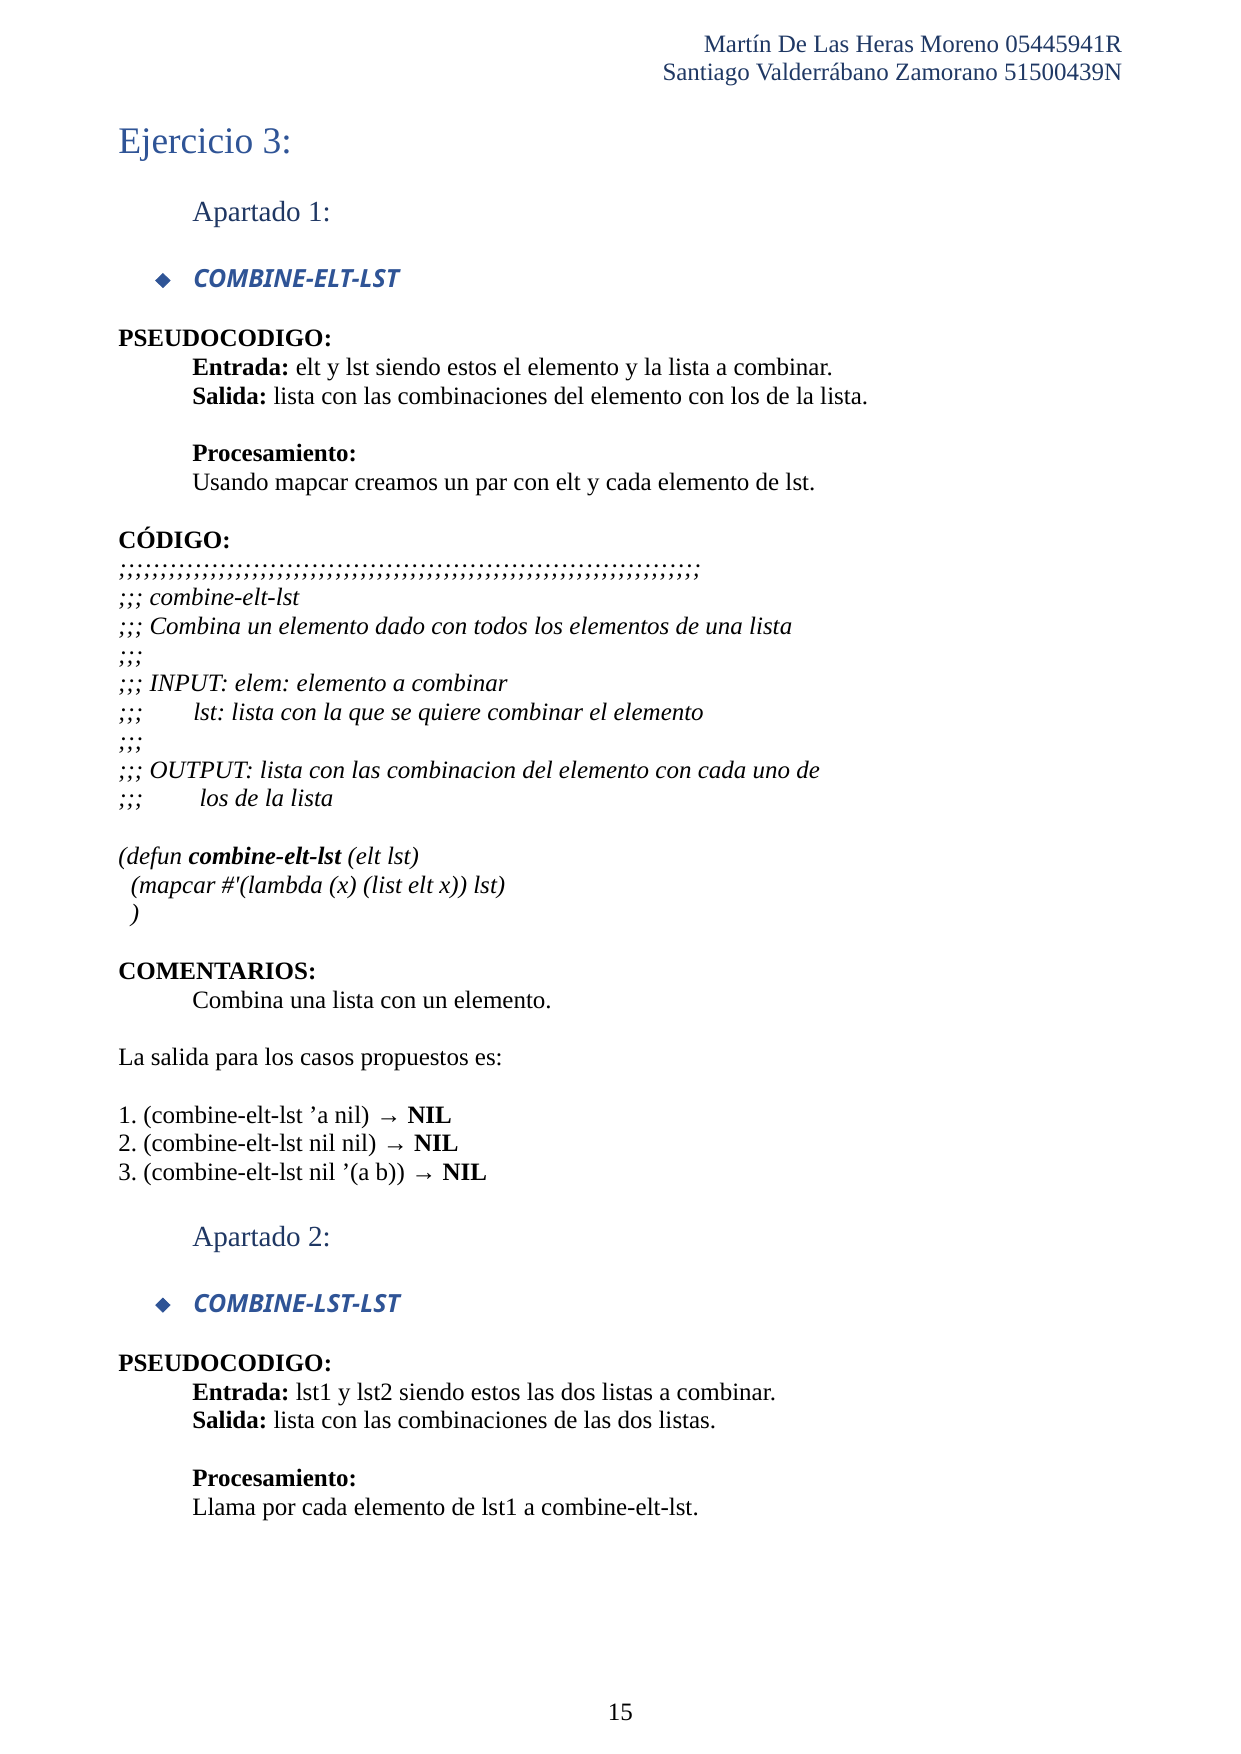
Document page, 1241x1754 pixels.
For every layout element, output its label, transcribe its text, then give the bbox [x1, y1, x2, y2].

text (mapcar #'(lambda (x) (list elt x)) lst) [118, 870, 1122, 898]
text CÓDIGO: [118, 525, 1122, 553]
text COMENTARIOS: [118, 956, 1122, 985]
text 1. (combine-elt-lst ’a nil) → NIL [118, 1100, 1122, 1128]
text Usando mapcar creamos un par con elt y cada elemento de lst. [118, 467, 1122, 496]
text 2. (combine-elt-lst nil nil) → NIL [118, 1128, 1122, 1157]
subtitle Apartado 1: [118, 194, 1122, 228]
text ;;; INPUT: elem: elemento a combinar [118, 668, 1122, 697]
subtitle COMBINE-ELT-LST [156, 261, 1122, 295]
text ;;; Combina un elemento dado con todos los elementos de una lista [118, 611, 1122, 640]
text ) [118, 898, 1122, 927]
text 3. (combine-elt-lst nil ’(a b)) → NIL [118, 1157, 1122, 1186]
text PSEUDOCODIGO: [118, 323, 1122, 352]
text Combina una lista con un elemento. [118, 985, 1122, 1013]
subtitle COMBINE-LST-LST [156, 1285, 1122, 1319]
text ;;; [118, 640, 1122, 668]
text Entrada: lst1 y lst2 siendo estos las dos listas a combinar. [118, 1377, 1122, 1406]
text (defun combine-elt-lst (elt lst) [118, 841, 1122, 870]
subtitle Ejercicio 3: [118, 118, 1122, 161]
text Entrada: elt y lst siendo estos el elemento y la lista a combinar. [118, 352, 1122, 381]
text Procesamiento: [118, 438, 1122, 467]
text ;;; los de la lista [118, 783, 1122, 812]
text ;;; [118, 726, 1122, 755]
text ;;; OUTPUT: lista con las combinacion del elemento con cada uno de [118, 755, 1122, 783]
text ;;; combine-elt-lst [118, 582, 1122, 611]
text ;;; lst: lista con la que se quiere combinar el elemento [118, 697, 1122, 726]
text Procesamiento: [118, 1463, 1122, 1492]
text Llama por cada elemento de lst1 a combine-elt-lst. [118, 1492, 1122, 1521]
text Salida: lista con las combinaciones de las dos listas. [118, 1406, 1122, 1434]
text PSEUDOCODIGO: [118, 1348, 1122, 1377]
subtitle Apartado 2: [118, 1219, 1122, 1252]
text La salida para los casos propuestos es: [118, 1042, 1122, 1071]
text ;;;;;;;;;;;;;;;;;;;;;;;;;;;;;;;;;;;;;;;;;;;;;;;;;;;;;;;;;;;;;;;;;;;;;; [118, 553, 1122, 582]
text Salida: lista con las combinaciones del elemento con los de la lista. [118, 381, 1122, 410]
